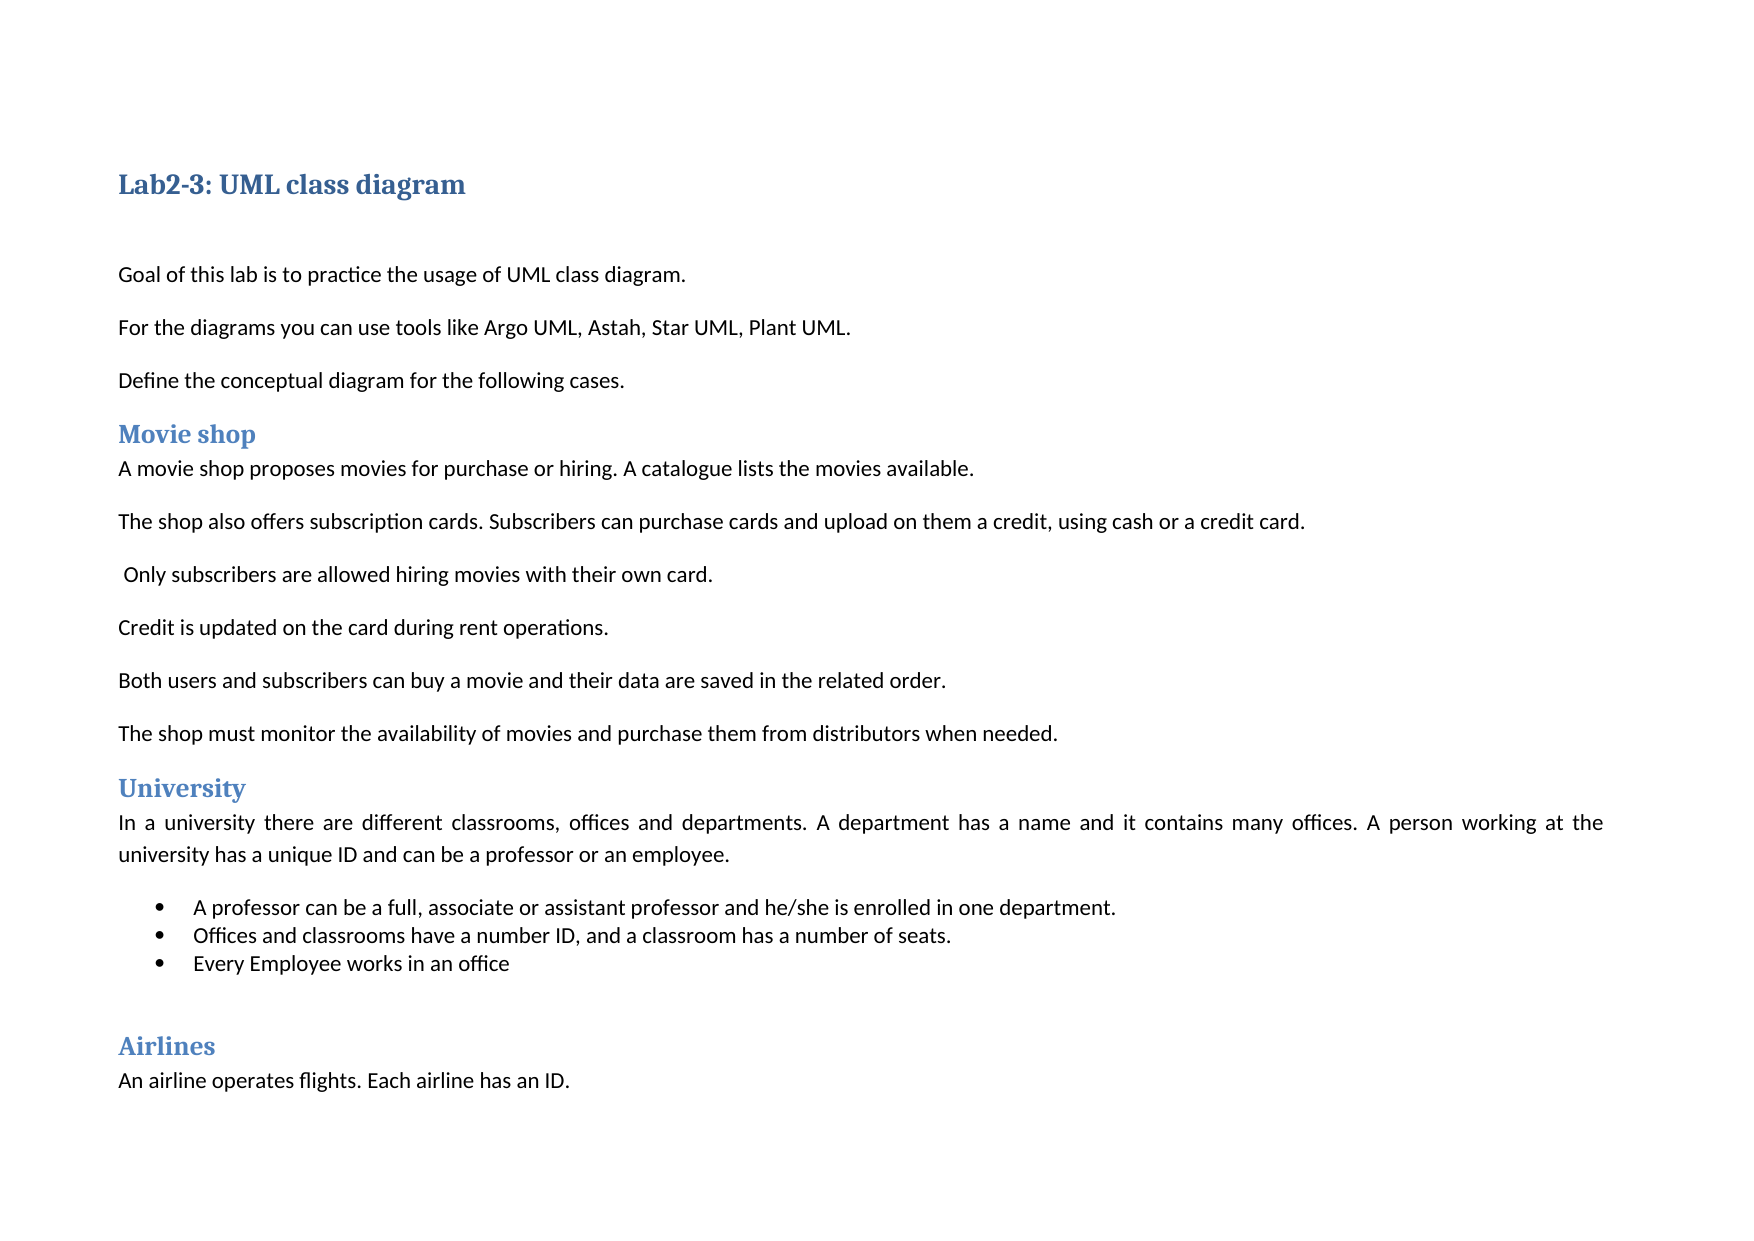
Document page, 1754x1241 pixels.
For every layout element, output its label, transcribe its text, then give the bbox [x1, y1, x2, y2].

subtitle Airlines [118, 1031, 1606, 1062]
text Only subscribers are allowed hiring movies with their own card. [118, 561, 1606, 588]
list Offices and classrooms have a number ID, and a classroom has a number of seats. [156, 922, 1606, 949]
text A movie shop proposes movies for purchase or hiring. A catalogue lists the movies available. [118, 454, 1606, 482]
text Define the conceptual diagram for the following cases. [118, 366, 1606, 394]
text For the diagrams you can use tools like Argo UML, Astah, Star UML, Plant UML. [118, 313, 1606, 341]
text An airline operates flights. Each airline has an ID. [118, 1066, 1606, 1094]
text The shop also offers subscription cards. Subscribers can purchase cards and upload on them a credit, using cash or a credit card. [118, 507, 1606, 536]
text The shop must monitor the availability of movies and purchase them from distributors when needed. [118, 719, 1606, 748]
text Credit is updated on the card during rent operations. [118, 613, 1606, 642]
subtitle Movie shop [118, 419, 1606, 450]
text Both users and subscribers can buy a movie and their data are saved in the related order. [118, 667, 1606, 694]
list A professor can be a full, associate or assistant professor and he/she is enrolled in one department. [156, 893, 1606, 922]
subtitle University [118, 773, 1606, 804]
text In a university there are different classrooms, offices and departments. A department has a name and it contains many offices. A person working at the university has a unique ID and can be a professor or an employee. [118, 808, 1606, 868]
subtitle Lab2-3: UML class diagram [118, 168, 1606, 202]
text Goal of this lab is to practice the usage of UML class diagram. [118, 260, 1606, 288]
list Every Employee works in an office [156, 949, 1606, 978]
